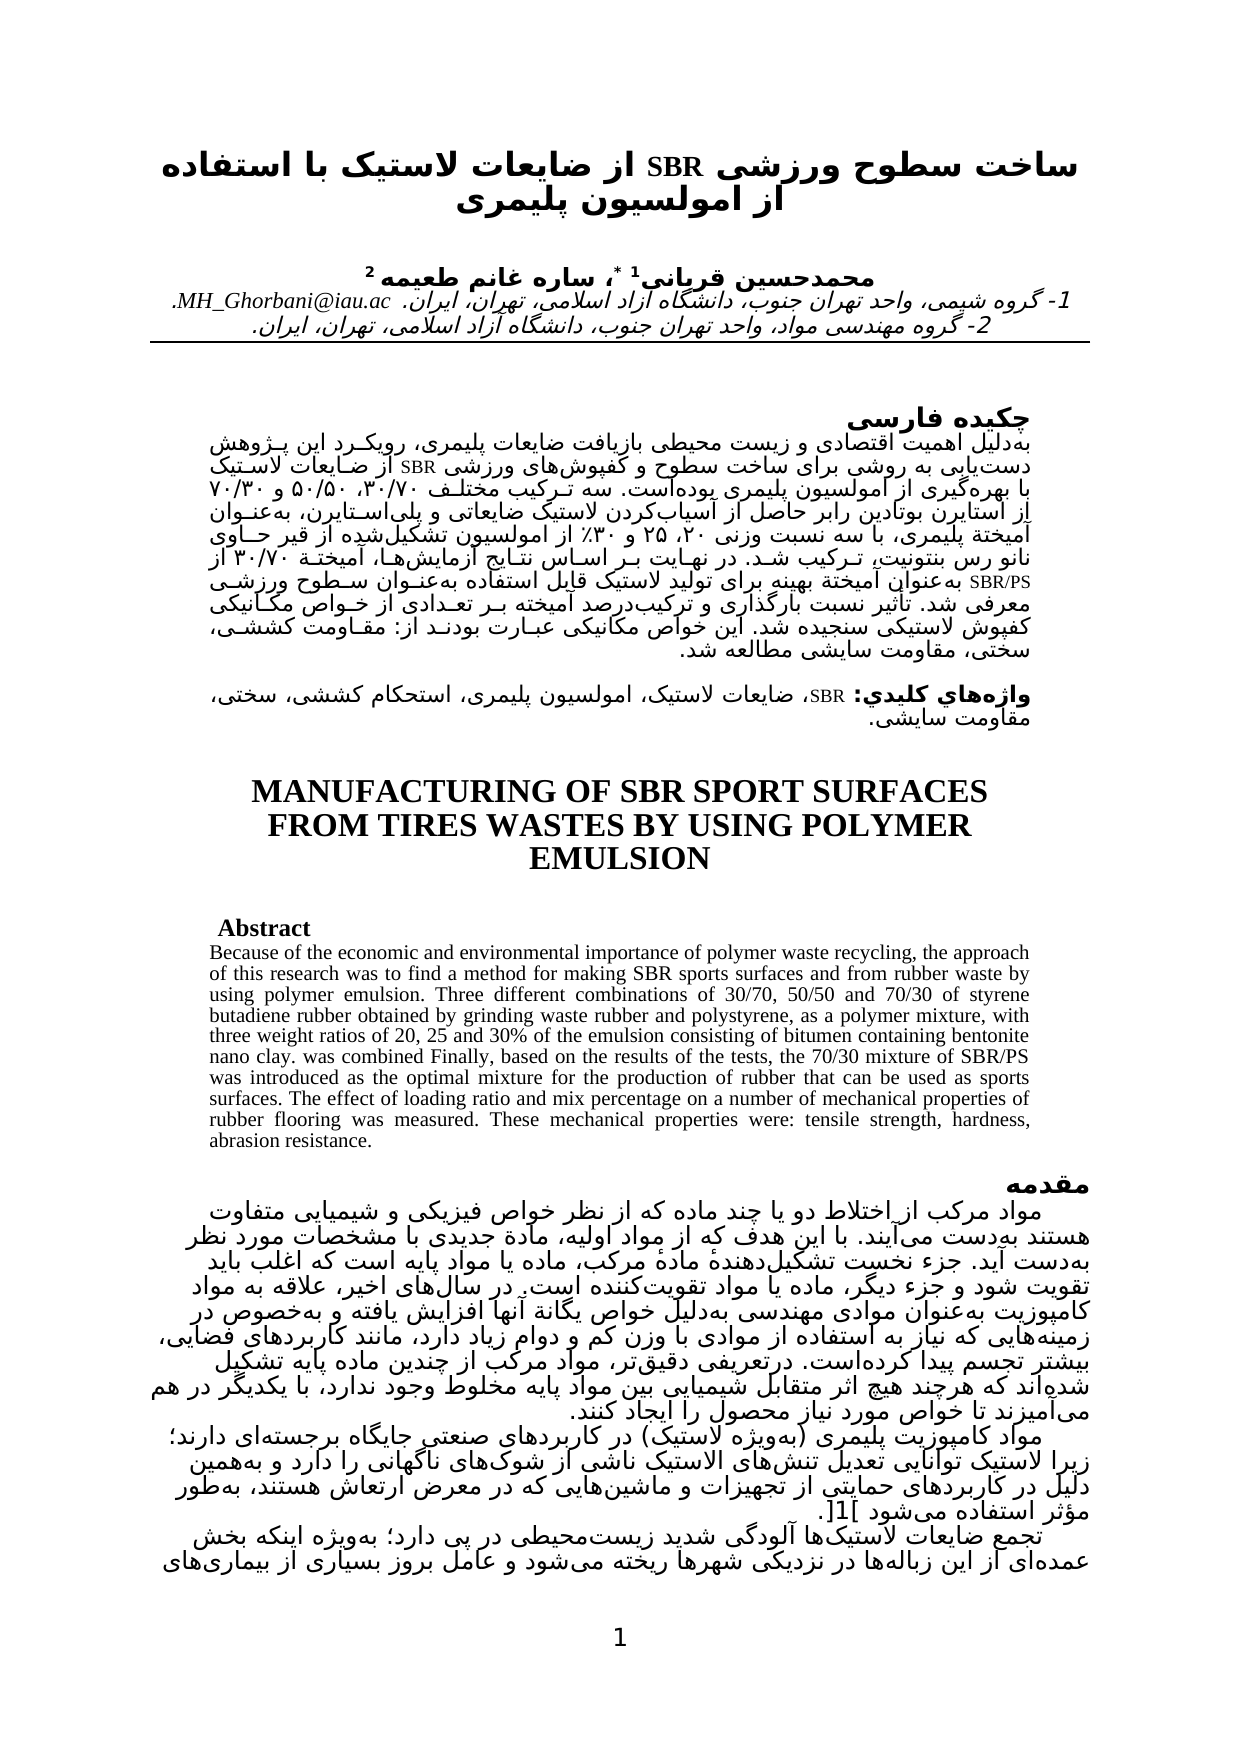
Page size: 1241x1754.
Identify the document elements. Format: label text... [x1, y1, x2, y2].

text Abstract [209, 909, 1031, 943]
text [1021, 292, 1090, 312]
text واژه‌هاي كليدي: SBR، ضایعات لاستیک، امولسیون پلیمری، استحکام کششی، سختی، مقاومت سایشی. [209, 684, 1031, 730]
text مقدمه [150, 1172, 1090, 1199]
text چكيده فارسی [209, 405, 1031, 432]
text ساخت سطوح ورزشی SBR از ضایعات لاستیک با استفاده از امولسیون پلیمری [150, 150, 1090, 217]
text مواد مرکب از اختلاط دو یا چند ماده که از نظر خواص فیزیکی و شیمیایی متفاوت هستند به‌دست می‌آیند. با این هدف که از مواد اولیه، مادة جدیدی با مشخصات مورد نظر به‌دست آید. جزء نخست تشکیل‌دهندهٔ مادهٔ مرکب، ماده یا مواد پایه است که اغلب باید تقویت شود و جزء دیگر، ماده یا مواد تقویت‌کننده است. در سال‌های اخیر، علاقه به مواد کامپوزیت به‌عنوان موادی مهندسی به‌دلیل خواص یگانة آنها افزایش یافته و به‌خصوص در زمینه‌هایی که نیاز به استفاده از موادی با وزن کم و دوام زیاد دارد، مانند کاربردهای فضایی، بیشتر تجسم پیدا کرده‌است. درتعریفی دقیق‌تر، مواد مرکب از چندین ماده پایه تشکیل شده‌اند که هرچند هیچ اثر متقابل شیمیایی بین مواد پایه مخلوط وجود ندارد، با یکدیگر در هم می‌آمیزند تا خواص مورد نیاز محصول را ایجاد کنند. [150, 1199, 1090, 1424]
text 2- گروه مهندسی مواد، واحد تهران جنوب، دانشگاه آزاد اسلامی، تهران، ایران. [150, 312, 1090, 341]
text محمدحسین قربانی1 *، ساره غانم طعیمه 2 [150, 267, 1090, 292]
text به‌دلیل اهمیت اقتصادی و زیست محیطی بازیافت ضایعات پلیمری، رویکرد این پژوهش دست‌یابی به روشی برای ساخت سطوح و کفپوش‌های ورزشی SBR از ضایعات لاستیک با بهره‌گیری از امولسیون پلیمری بوده‌است. سه ترکیب مختلف ۳۰/۷۰، ۵۰/۵۰ و ۷۰/۳۰ از استایرن بوتادین رابر حاصل از آسیاب‌کردن لاستیک ضایعاتی و پلی‌استایرن، به‌عنوان آمیختة پلیمری، با سه نسبت وزنی ۲۰، ۲۵ و ۳۰٪ از امولسیون تشکیل‌شده از قیر حاوی نانو رس بنتونیت، ترکیب شد. در نهایت بر اساس نتایج آزمایش‌ها، آمیختة ۳۰/۷۰ از SBR/PS به‌عنوان آمیختة بهینه برای تولید لاستیک قابل استفاده به‌عنوان سطوح ورزشی معرفی شد. تأثیر نسبت بارگذاری و ترکیب‌درصد آمیخته بر تعدادی از خواص مکانیکی کفپوش لاستیکی سنجیده شد. این خواص مکانیکی عبارت بودند از: مقاومت کششی، سختی، مقاومت سایشی مطالعه شد. [209, 432, 1031, 662]
text 1- گروه شیمی، واحد تهران جنوب، دانشگاه آزاد اسلامی، تهران، ایران. MH_Ghorbani@iau.ac. [150, 292, 1038, 312]
text MANUFACTURING OF SBR SPORT SURFACES FROM TIRES WASTES BY USING POLYMER EMULSION [209, 776, 1031, 876]
text مواد کامپوزیت پلیمری (به‌ویژه لاستیک) در کاربردهای صنعتی جایگاه برجسته‌ای دارند؛ زیرا لاستیک توانایی تعدیل تنش‌های الاستیک ناشی از شوک‌های ناگهانی را دارد و به‌همین دلیل در کاربردهای حمایتی از تجهیزات و ماشین‌هایی که در معرض ارتعاش هستند، به‌طور مؤثر استفاده می‌شود ]1[. [150, 1424, 1090, 1524]
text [150, 1524, 1090, 1574]
text Because of the economic and environmental importance of polymer waste recycling, the approach of this research was to find a method for making SBR sports surfaces and from rubber waste by using polymer emulsion. Three different combinations of 30/70, 50/50 and 70/30 of styrene butadiene rubber obtained by grinding waste rubber and polystyrene, as a polymer mixture, with three weight ratios of 20, 25 and 30% of the emulsion consisting of bitumen containing bentonite nano clay. was combined Finally, based on the results of the tests, the 70/30 mixture of SBR/PS was introduced as the optimal mixture for the production of rubber that can be used as sports surfaces. The effect of loading ratio and mix percentage on a number of mechanical properties of rubber flooring was measured. These mechanical properties were: tensile strength, hardness, abrasion resistance. [209, 943, 1031, 1151]
